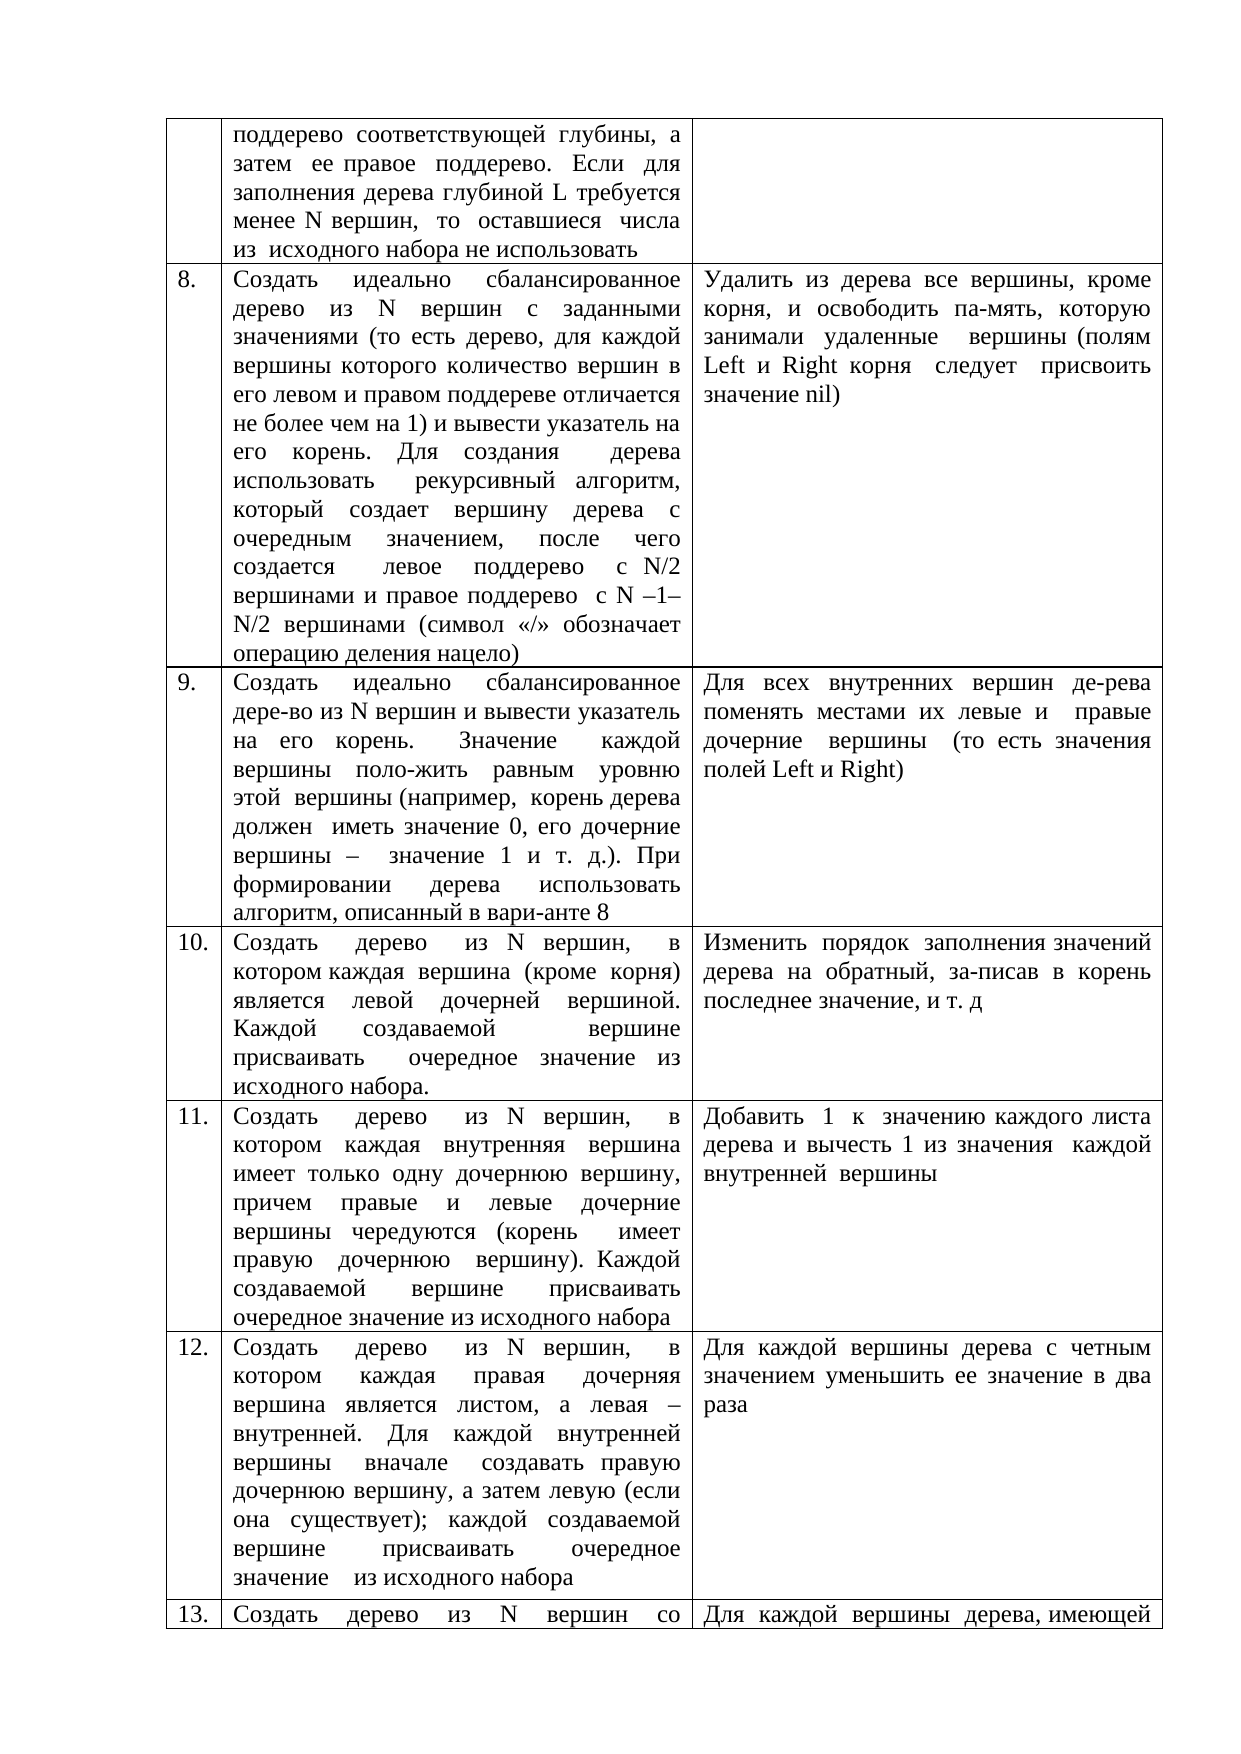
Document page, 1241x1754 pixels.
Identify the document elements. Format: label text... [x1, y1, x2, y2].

table_cell Создать дерево из N вершин, в котором каждая внутренняя вершина имеет только одну дочернюю вершину, причем правые и левые дочерние вершины чередуются (корень имеет правую дочернюю вершину). Каждой создаваемой вершине присваивать очередное значение из исходного набора [222, 1101, 692, 1331]
table_cell Создать идеально сбалансированное дерево из N вершин с заданными значениями (то есть дерево, для каждой вершины которого количество вершин в его левом и правом поддереве отличается не более чем на 1) и вывести указатель на его корень. Для создания дерева использовать рекурсивный алгоритм, который создает вершину дерева с очередным значением, после чего создается левое поддерево с N/2 вершинами и правое поддерево с N –1–N/2 вершинами (символ «/» обозначает операцию деления нацело) [222, 264, 692, 666]
table_cell [167, 1101, 221, 1331]
table_cell Создать идеально сбалансированное дере-во из N вершин и вывести указатель на его корень. Значение каждой вершины поло-жить равным уровню этой вершины (например, корень дерева должен иметь значение 0, его дочерние вершины – значение 1 и т. д.). При формировании дерева использовать алгоритм, описанный в вари-анте 8 [222, 668, 692, 926]
table_cell [167, 668, 221, 926]
table_cell Создать дерево из N вершин, в котором каждая вершина (кроме корня) является левой дочерней вершиной. Каждой создаваемой вершине присваивать очередное значение из исходного набора. [222, 927, 692, 1100]
table_cell [167, 927, 221, 1100]
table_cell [222, 119, 692, 263]
table_cell Для всех внутренних вершин де-рева поменять местами их левые и правые дочерние вершины (то есть значения полей Left и Right) [693, 668, 1162, 926]
table_cell [167, 1332, 221, 1598]
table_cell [693, 119, 1162, 263]
table_cell Изменить порядок заполнения значений дерева на обратный, за-писав в корень последнее значение, и т. д [693, 927, 1162, 1100]
table_cell [167, 1600, 221, 1628]
table_cell Создать дерево из N вершин, в котором каждая правая дочерняя вершина является листом, а левая – внутренней. Для каждой внутренней вершины вначале создавать правую дочернюю вершину, а затем левую (если она существует); каждой создаваемой вершине присваивать очередное значение из исходного набора [222, 1332, 692, 1598]
table_cell [167, 119, 221, 263]
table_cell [222, 1600, 692, 1628]
table_cell [167, 264, 221, 666]
table_cell Добавить 1 к значению каждого листа дерева и вычесть 1 из значения каждой внутренней вершины [693, 1101, 1162, 1331]
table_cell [693, 1600, 1162, 1628]
table_cell Для каждой вершины дерева с четным значением уменьшить ее значение в два раза [693, 1332, 1162, 1598]
table_cell Удалить из дерева все вершины, кроме корня, и освободить па-мять, которую занимали удаленные вершины (полям Left и Right корня следует присвоить значение nil) [693, 264, 1162, 666]
